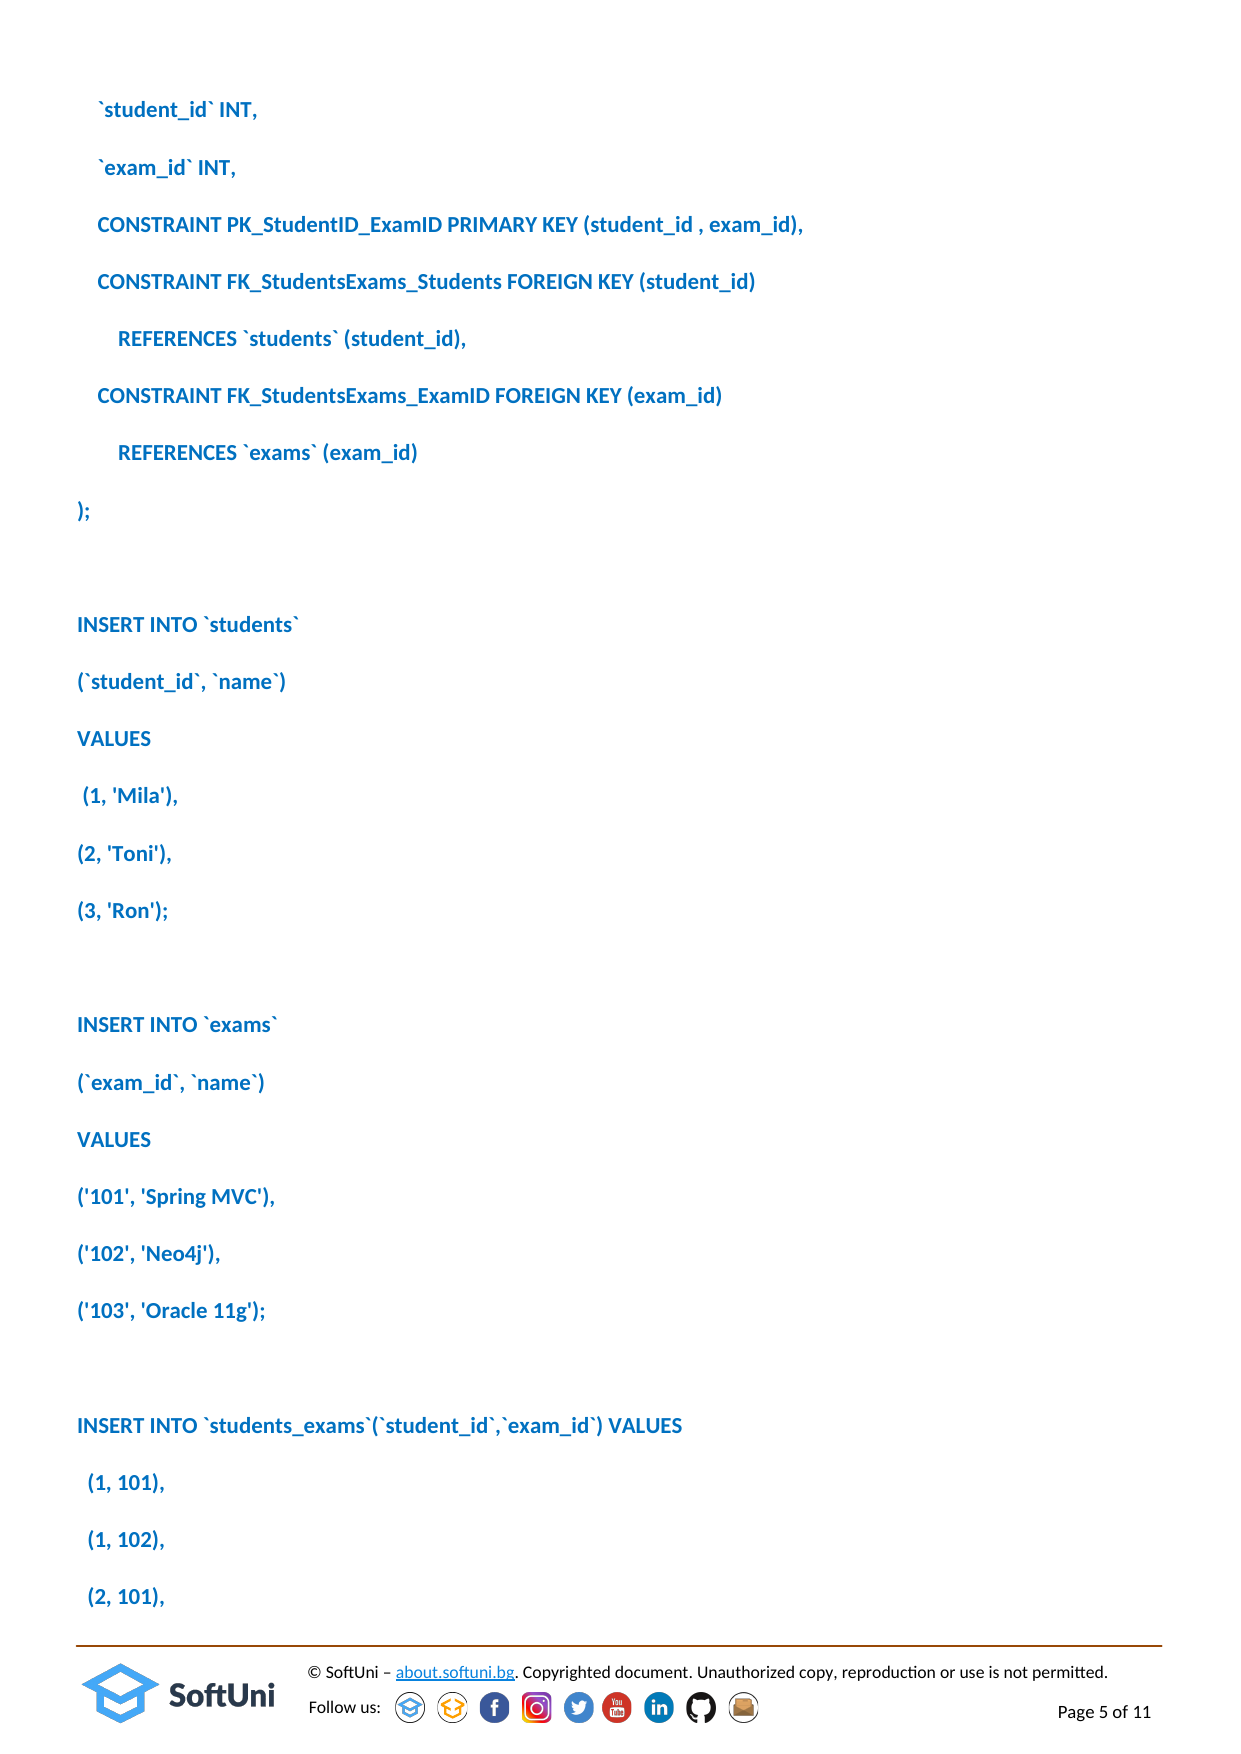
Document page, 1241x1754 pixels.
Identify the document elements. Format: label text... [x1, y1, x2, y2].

text `exam_id` INT, [77, 153, 1163, 181]
picture [644, 1692, 653, 1701]
text (`student_id`, `name`) [77, 667, 1163, 695]
text (1, 'Mila'), [77, 782, 1163, 810]
text (1, 102), [77, 1525, 1163, 1553]
text CONSTRAINT FK_StudentsExams_Students FOREIGN KEY (student_id) [77, 267, 1163, 295]
text VALUES [77, 724, 1163, 752]
text INSERT INTO `students_exams`(`student_id`,`exam_id`) VALUES [77, 1411, 1163, 1439]
text INSERT INTO `exams` [77, 1010, 1163, 1038]
picture [395, 1692, 425, 1723]
picture [602, 1692, 632, 1723]
text INSERT INTO `students` [77, 610, 1163, 638]
picture [728, 1692, 759, 1723]
picture [686, 1692, 716, 1723]
text REFERENCES `exams` (exam_id) [77, 438, 1163, 467]
text (`exam_id`, `name`) [77, 1068, 1163, 1096]
text CONSTRAINT FK_StudentsExams_ExamID FOREIGN KEY (exam_id) [77, 381, 1163, 409]
picture [644, 1714, 653, 1723]
picture [658, 1705, 667, 1714]
text (1, 101), [77, 1468, 1163, 1496]
picture [665, 1714, 674, 1723]
text ('102', 'Neo4j'), [77, 1239, 1163, 1267]
text REFERENCES `students` (student_id), [77, 324, 1163, 352]
text (2, 101), [77, 1582, 1163, 1610]
text (2, 'Toni'), [77, 839, 1163, 867]
picture [75, 1658, 281, 1729]
text ('103', 'Oracle 11g'); [77, 1296, 1163, 1324]
picture [479, 1692, 510, 1723]
text VALUES [77, 1125, 1163, 1153]
picture [665, 1692, 674, 1701]
text `student_id` INT, [77, 95, 1163, 123]
text (3, 'Ron'); [77, 896, 1163, 924]
text ); [77, 496, 1163, 524]
picture [564, 1692, 594, 1723]
text CONSTRAINT PK_StudentID_ExamID PRIMARY KEY (student_id , exam_id), [77, 210, 1163, 238]
text ('101', 'Spring MVC'), [77, 1182, 1163, 1210]
picture [437, 1692, 468, 1723]
picture [522, 1692, 552, 1723]
